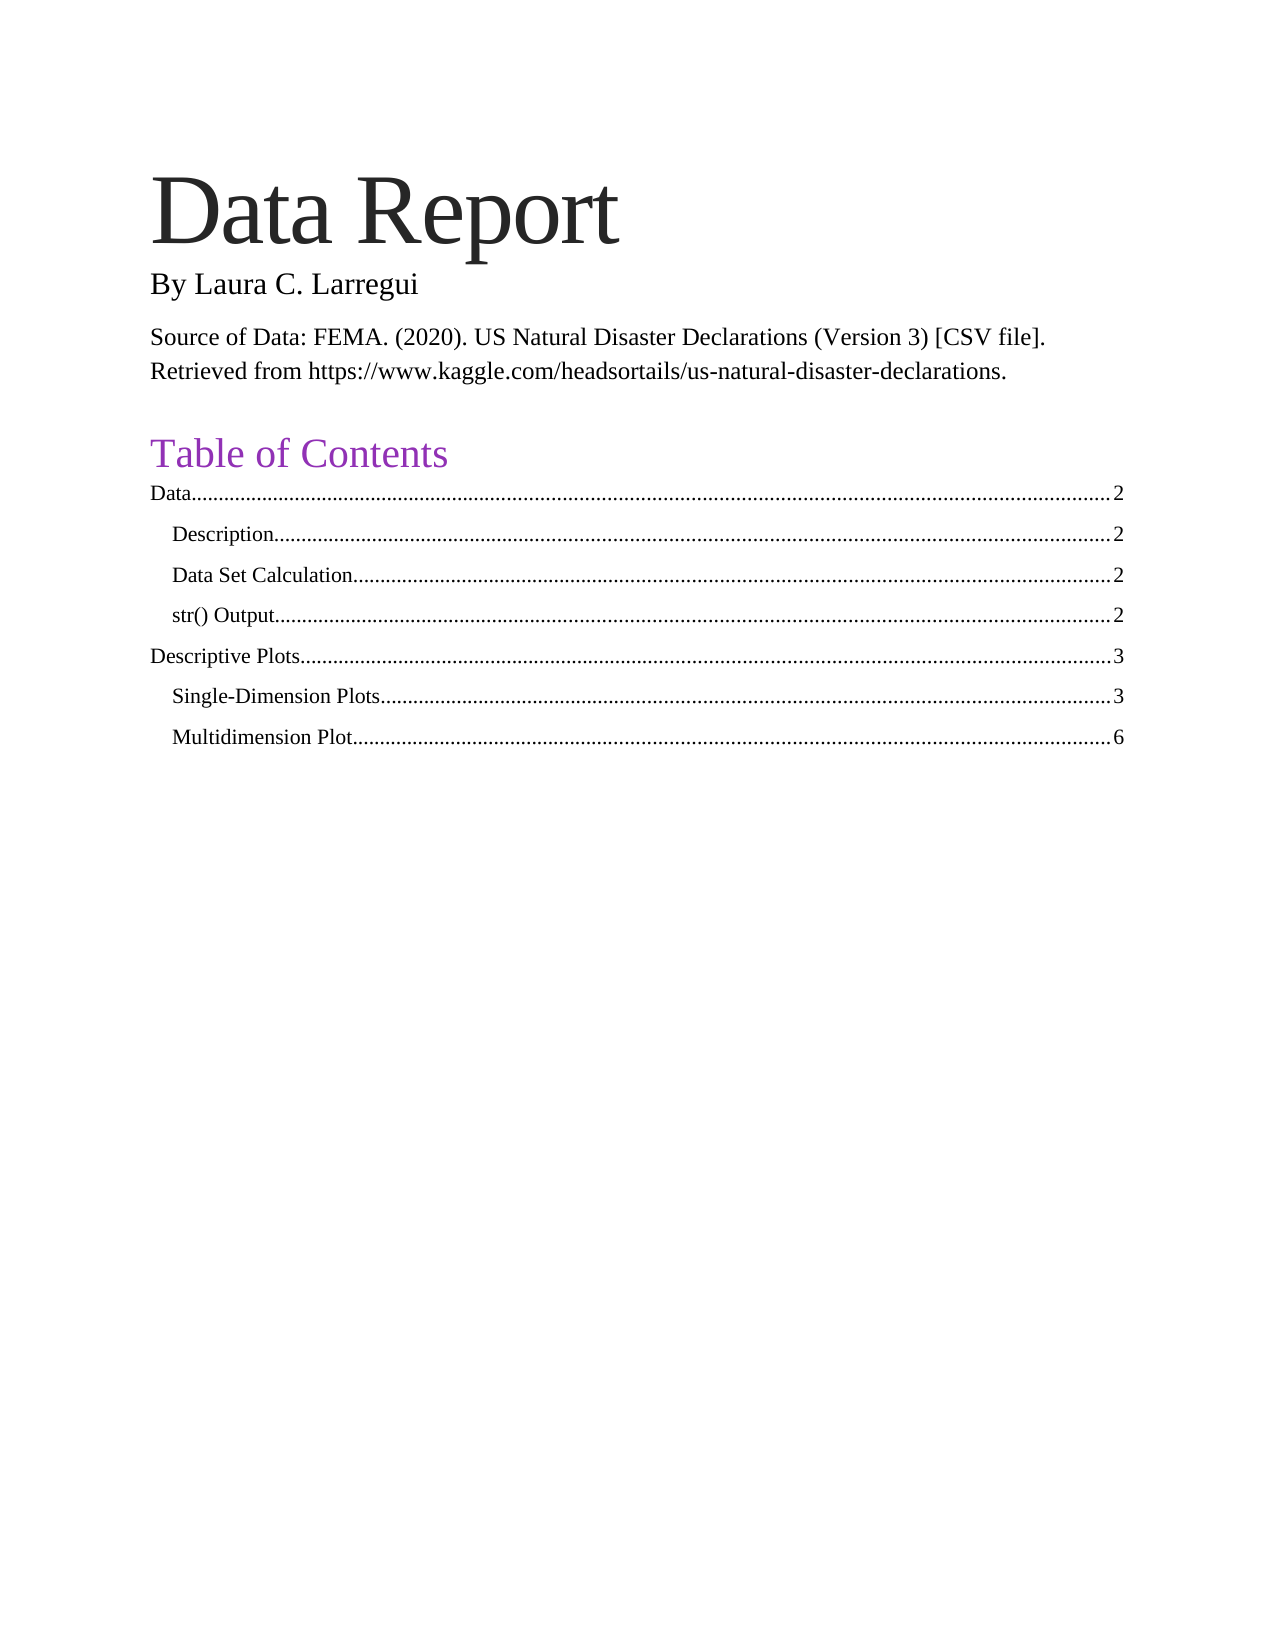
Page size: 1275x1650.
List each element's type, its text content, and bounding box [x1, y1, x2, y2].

subtitle By Laura C. Larregui [150, 265, 1125, 301]
title Data Report [150, 150, 1125, 265]
text Source of Data: FEMA. (2020). US Natural Disaster Declarations (Version 3) [CSV file]. Retrieved from https://www.kaggle.com/headsortails/us-natural-disaster-declarations. [150, 322, 1125, 385]
